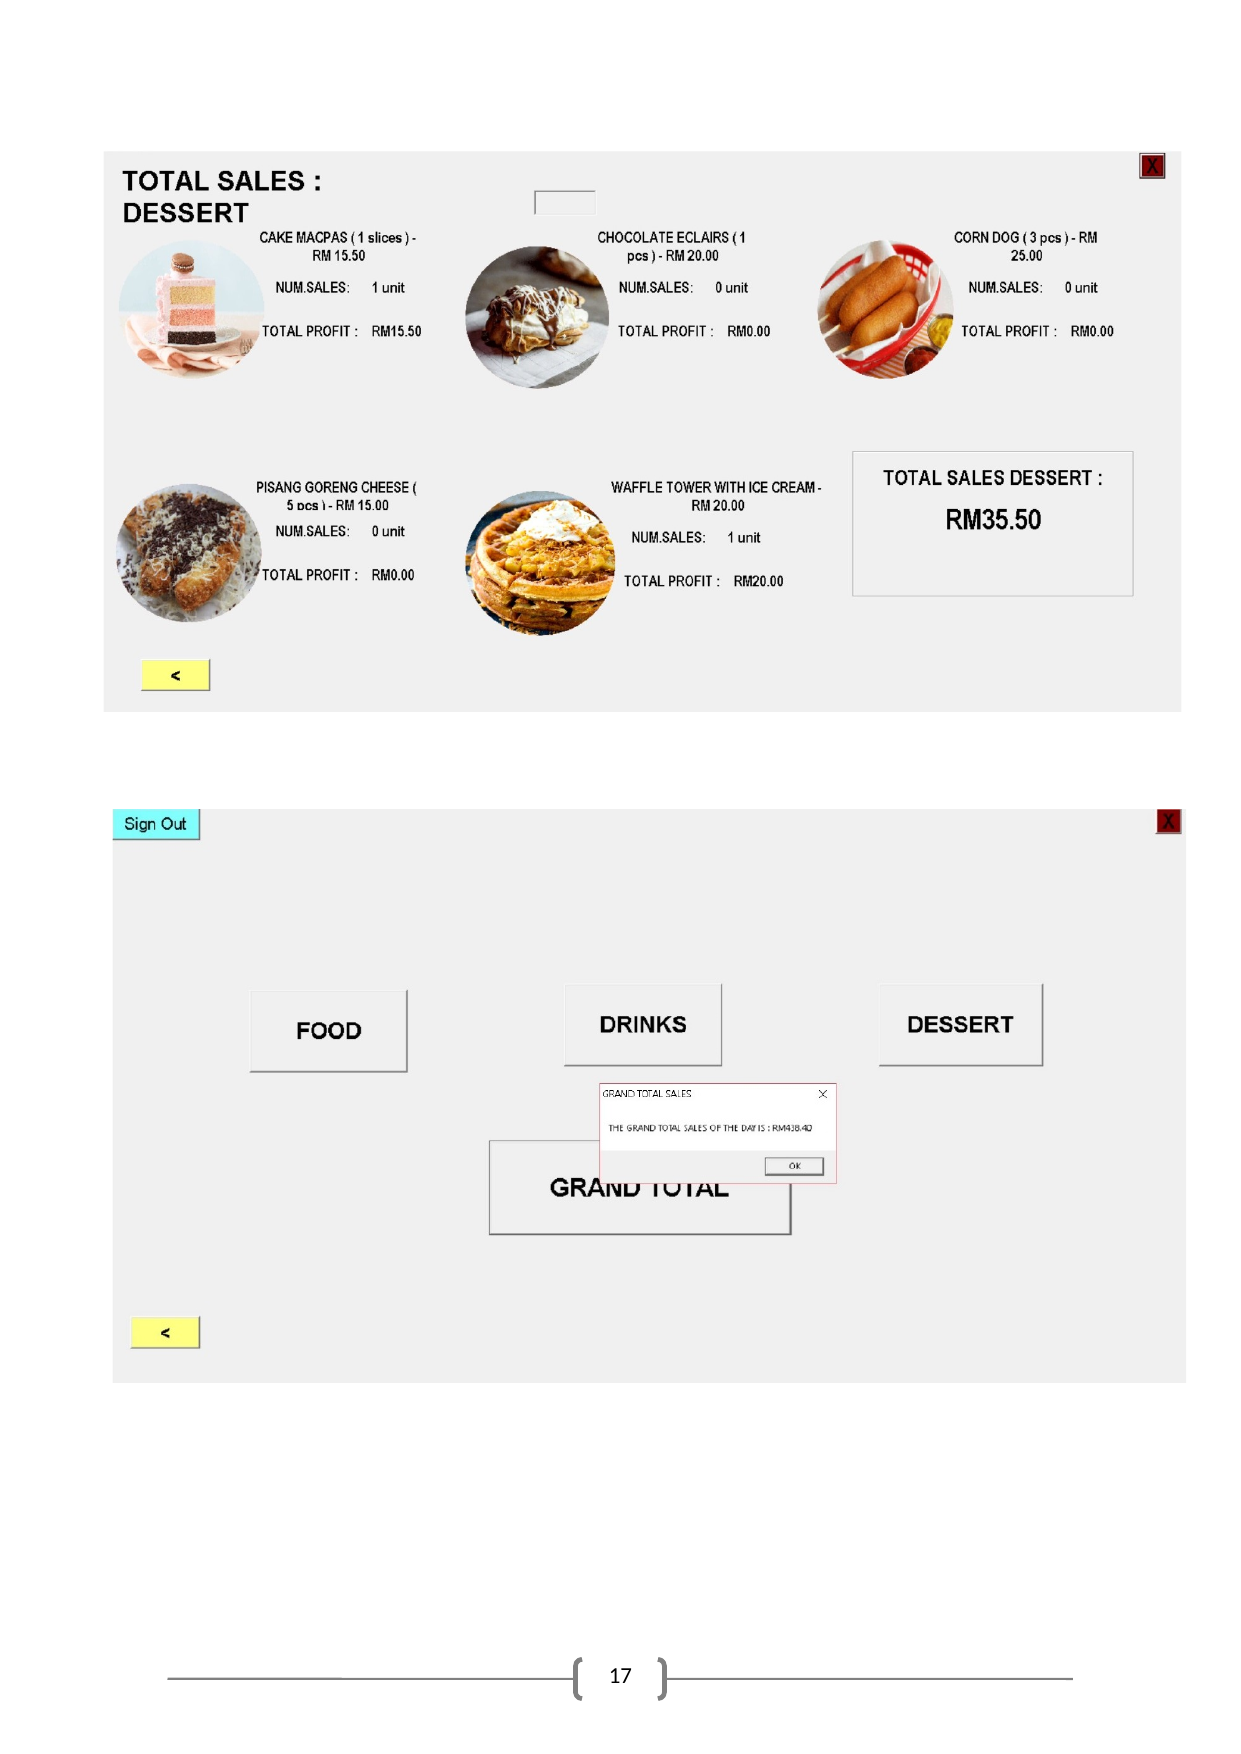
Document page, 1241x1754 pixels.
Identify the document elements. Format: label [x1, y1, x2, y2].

picture [103, 150, 1182, 712]
